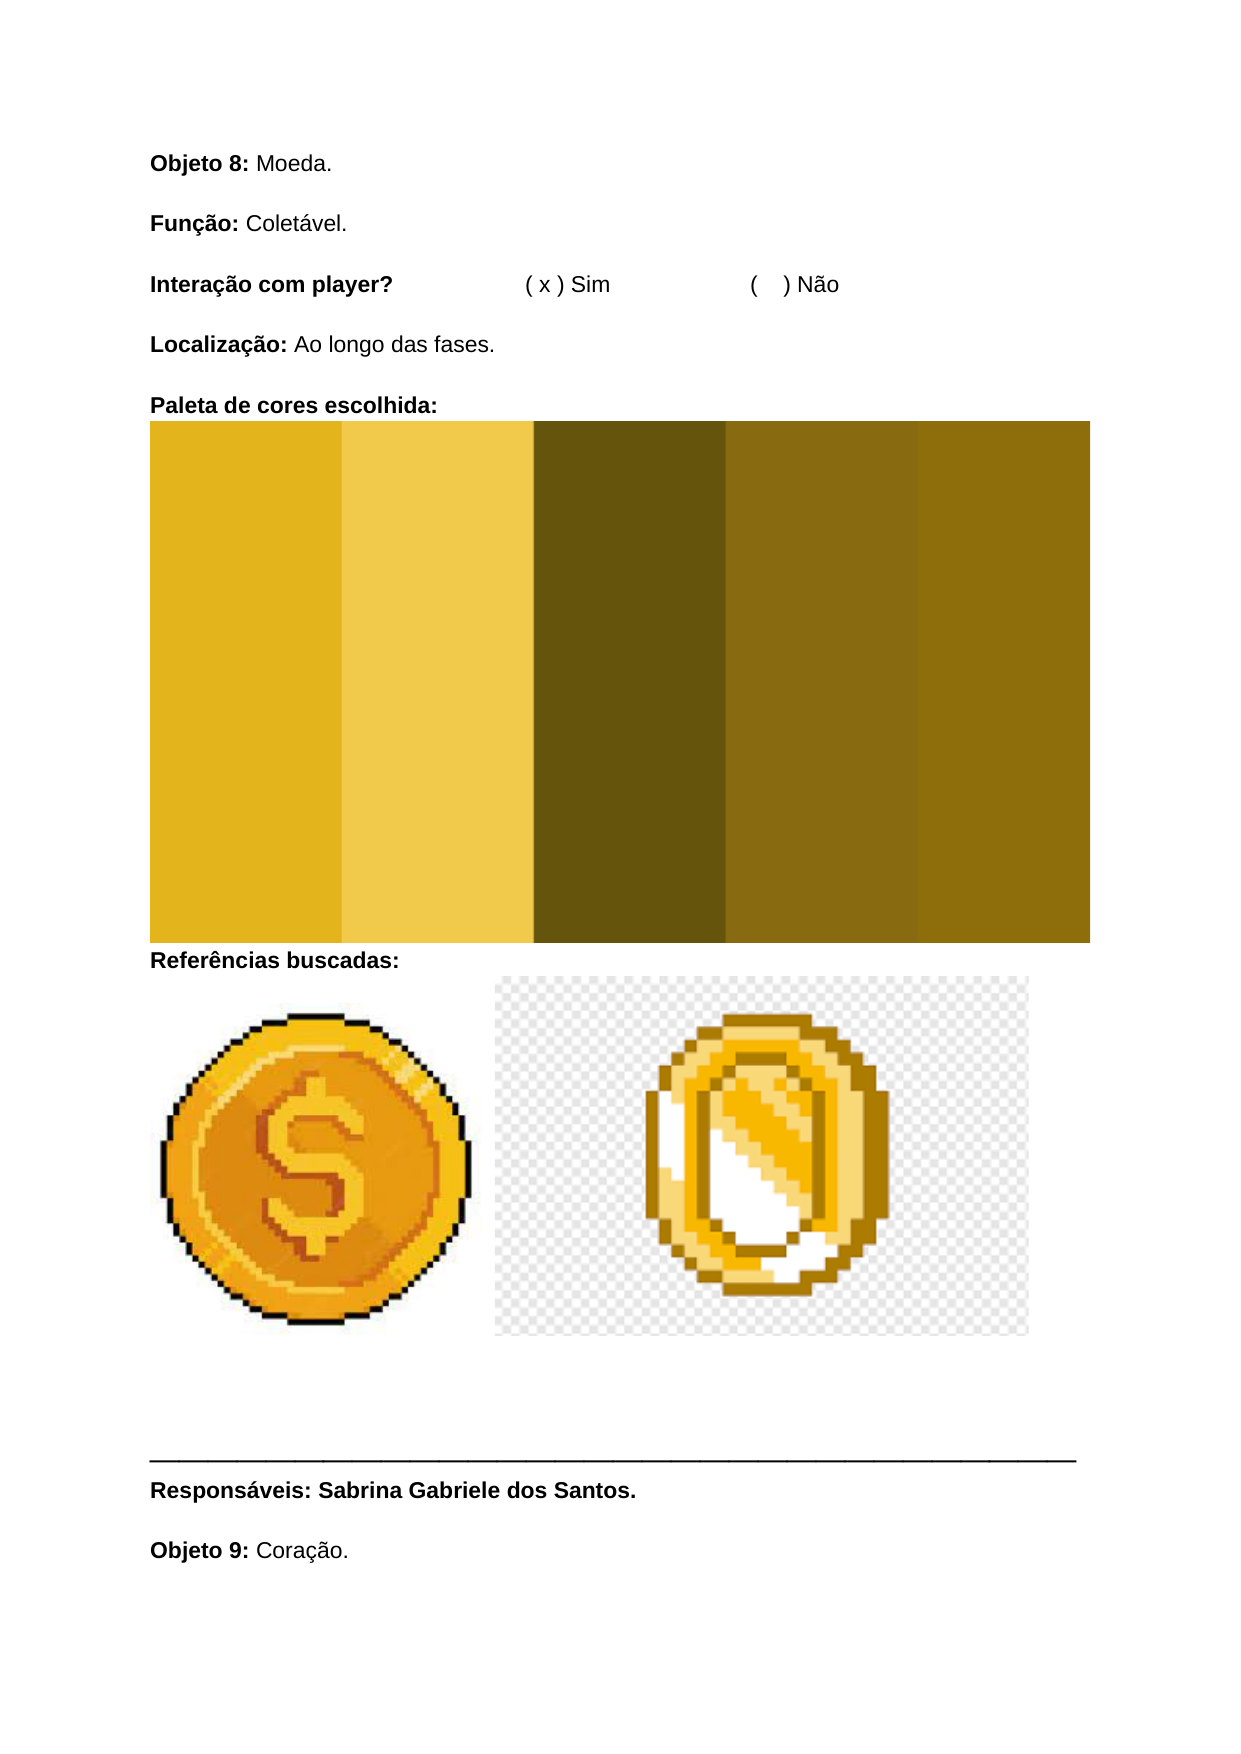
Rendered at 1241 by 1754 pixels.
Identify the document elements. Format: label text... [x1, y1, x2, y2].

text Responsáveis: Sabrina Gabriele dos Santos. [150, 1477, 1090, 1503]
text ________________________________ [150, 1408, 1090, 1468]
picture [150, 1003, 482, 1336]
text Paleta de cores escolhida: [150, 392, 1090, 418]
text Localização: Ao longo das fases. [150, 331, 1090, 358]
picture [494, 976, 1029, 1336]
text Função: Coletável. [150, 210, 1090, 237]
text Objeto 8: Moeda. [150, 150, 1090, 176]
text Referências buscadas: [150, 947, 1090, 973]
text Interação com player? ( x ) Sim ( ) Não [150, 271, 1090, 297]
text Objeto 9: Coração. [150, 1537, 1090, 1564]
picture [150, 421, 1091, 943]
